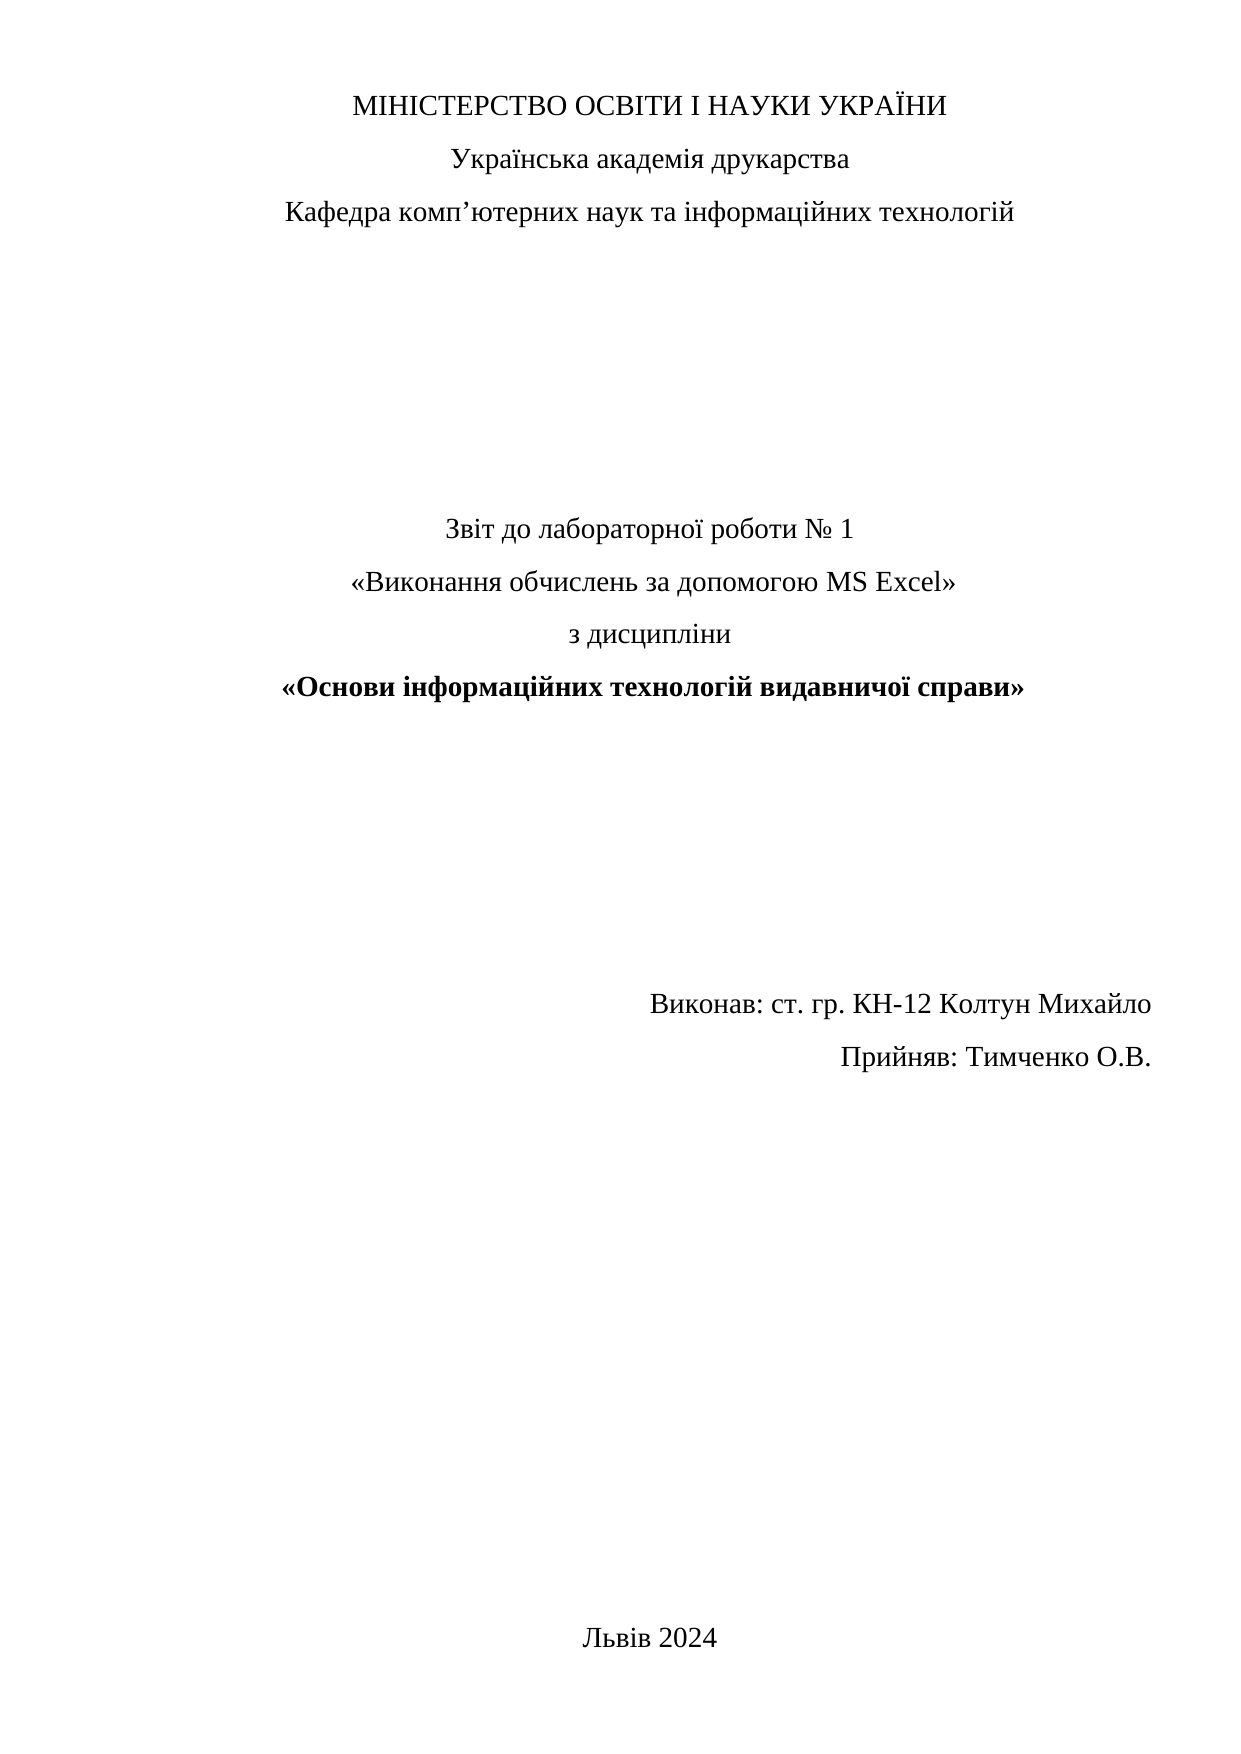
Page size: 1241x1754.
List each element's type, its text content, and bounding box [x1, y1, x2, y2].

text Виконав: ст. гр. КН-12 Колтун Михайло [148, 986, 1152, 1020]
text Львів 2024 [148, 1620, 1152, 1654]
text «Виконання обчислень за допомогою MS Excel» [148, 564, 1152, 597]
text Прийняв: Тимченко О.В. [148, 1039, 1152, 1073]
text з дисципліни [148, 617, 1152, 650]
text «Основи інформаційних технологій видавничої справи» [148, 669, 1152, 703]
text МІНІСТЕРСТВО ОСВІТИ І НАУКИ УКРАЇНИ [148, 88, 1152, 122]
text Кафедра комп’ютерних наук та інформаційних технологій [148, 194, 1152, 228]
text Звіт до лабораторної роботи № 1 [148, 511, 1152, 544]
text Українська академія друкарства [148, 141, 1152, 175]
